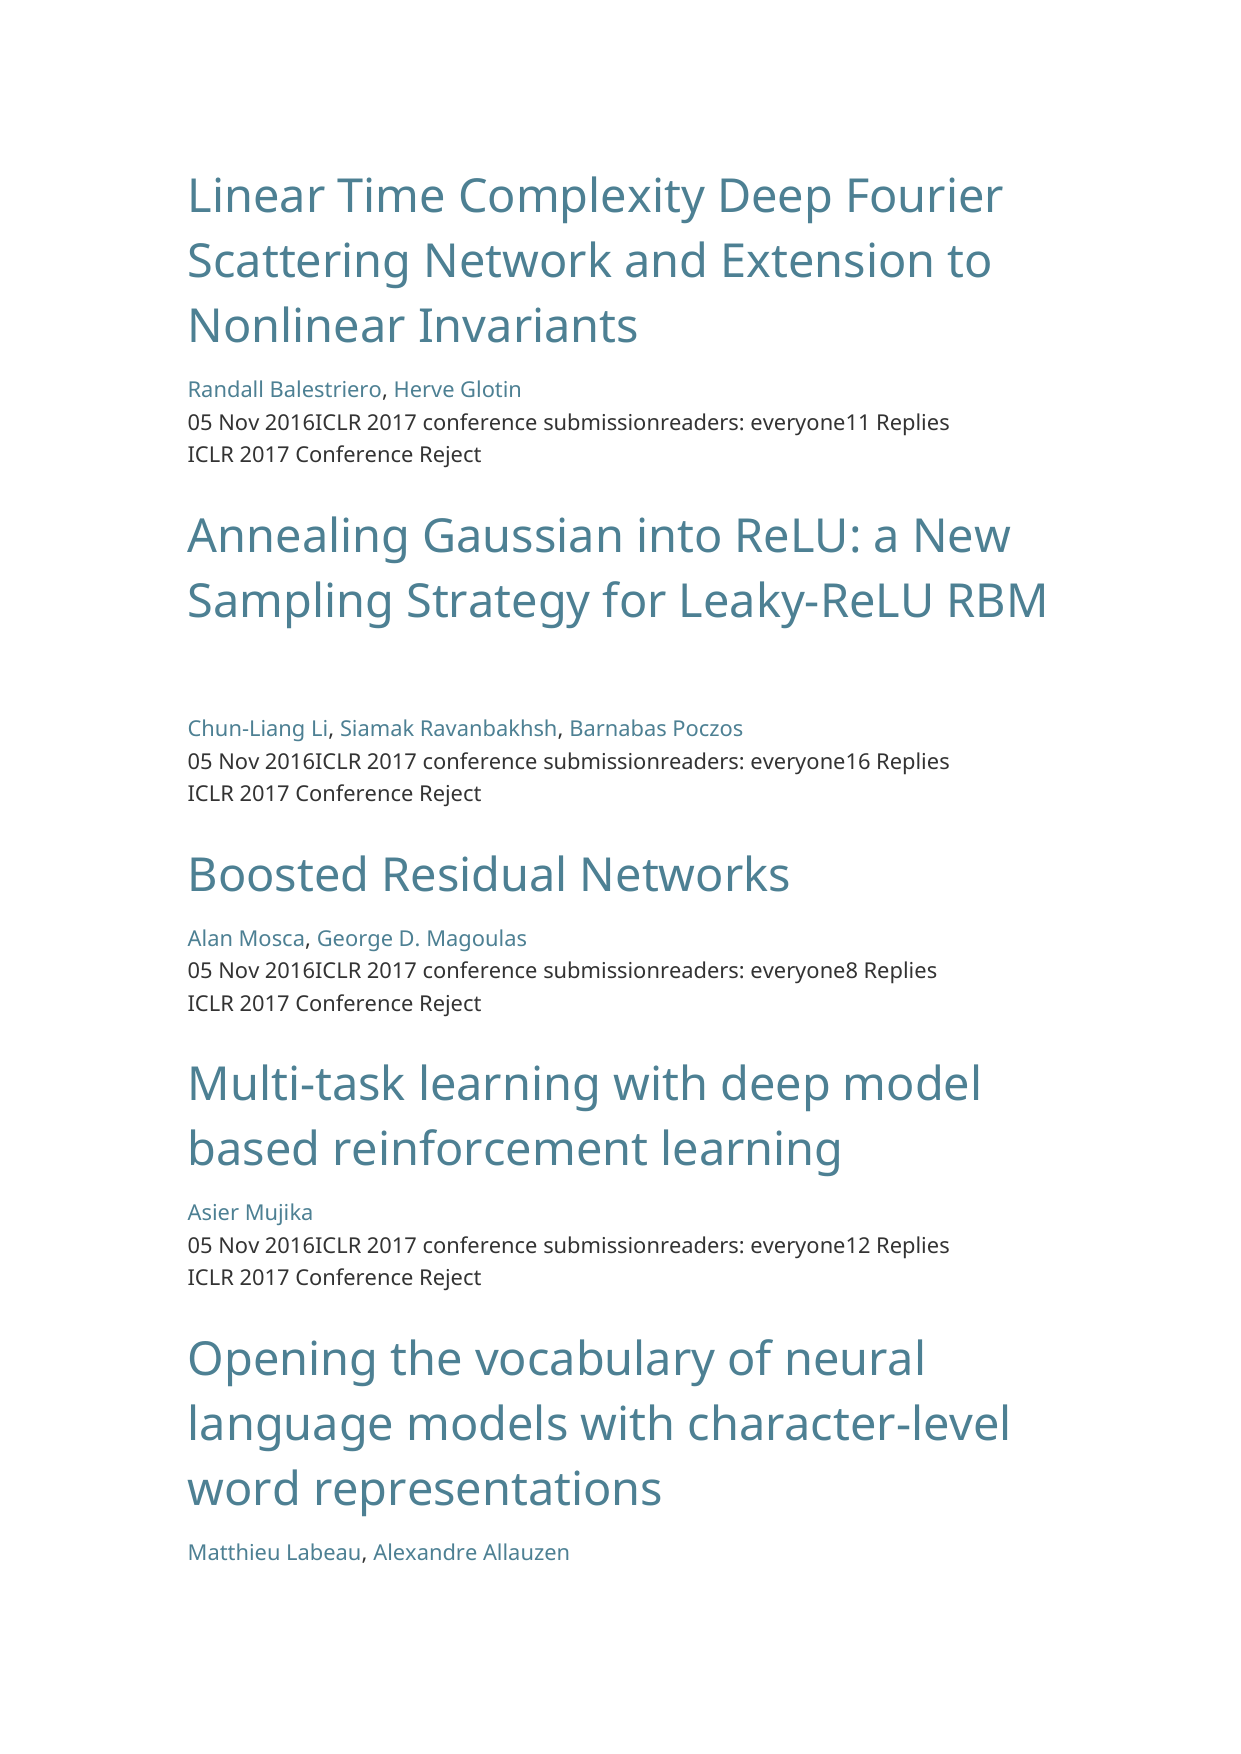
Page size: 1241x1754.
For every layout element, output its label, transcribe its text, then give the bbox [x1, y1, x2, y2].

text ‎05‎ ‎Nov‎ ‎2016ICLR 2017 conference submissionreaders: everyone11 Replies [187, 405, 1053, 438]
text ‎05‎ ‎Nov‎ ‎2016ICLR 2017 conference submissionreaders: everyone16 Replies [187, 744, 1053, 777]
text ‎05‎ ‎Nov‎ ‎2016ICLR 2017 conference submissionreaders: everyone12 Replies [187, 1228, 1053, 1261]
text ‎05‎ ‎Nov‎ ‎2016ICLR 2017 conference submissionreaders: everyone8 Replies [187, 954, 1053, 986]
text Alan Mosca, George D. Magoulas [187, 921, 1053, 954]
text ICLR 2017 Conference Reject [187, 777, 1053, 809]
text Randall Balestriero, Herve Glotin [187, 373, 1053, 405]
text Matthieu Labeau, Alexandre Allauzen [187, 1535, 1053, 1568]
text ICLR 2017 Conference Reject [187, 1261, 1053, 1293]
text Boosted Residual Networks [187, 841, 1053, 906]
text Chun-Liang Li, Siamak Ravanbakhsh, Barnabas Poczos [187, 712, 1053, 744]
text ICLR 2017 Conference Reject [187, 438, 1053, 470]
text Opening the vocabulary of neural language models with character-level word representations [187, 1324, 1053, 1519]
text ICLR 2017 Conference Reject [187, 986, 1053, 1019]
text Asier Mujika [187, 1196, 1053, 1228]
text Linear Time Complexity Deep Fourier Scattering Network and Extension to Nonlinear Invariants [187, 162, 1053, 357]
text Annealing Gaussian into ReLU: a New Sampling Strategy for Leaky-ReLU RBM [187, 501, 1053, 696]
text Multi-task learning with deep model based reinforcement learning [187, 1050, 1053, 1180]
